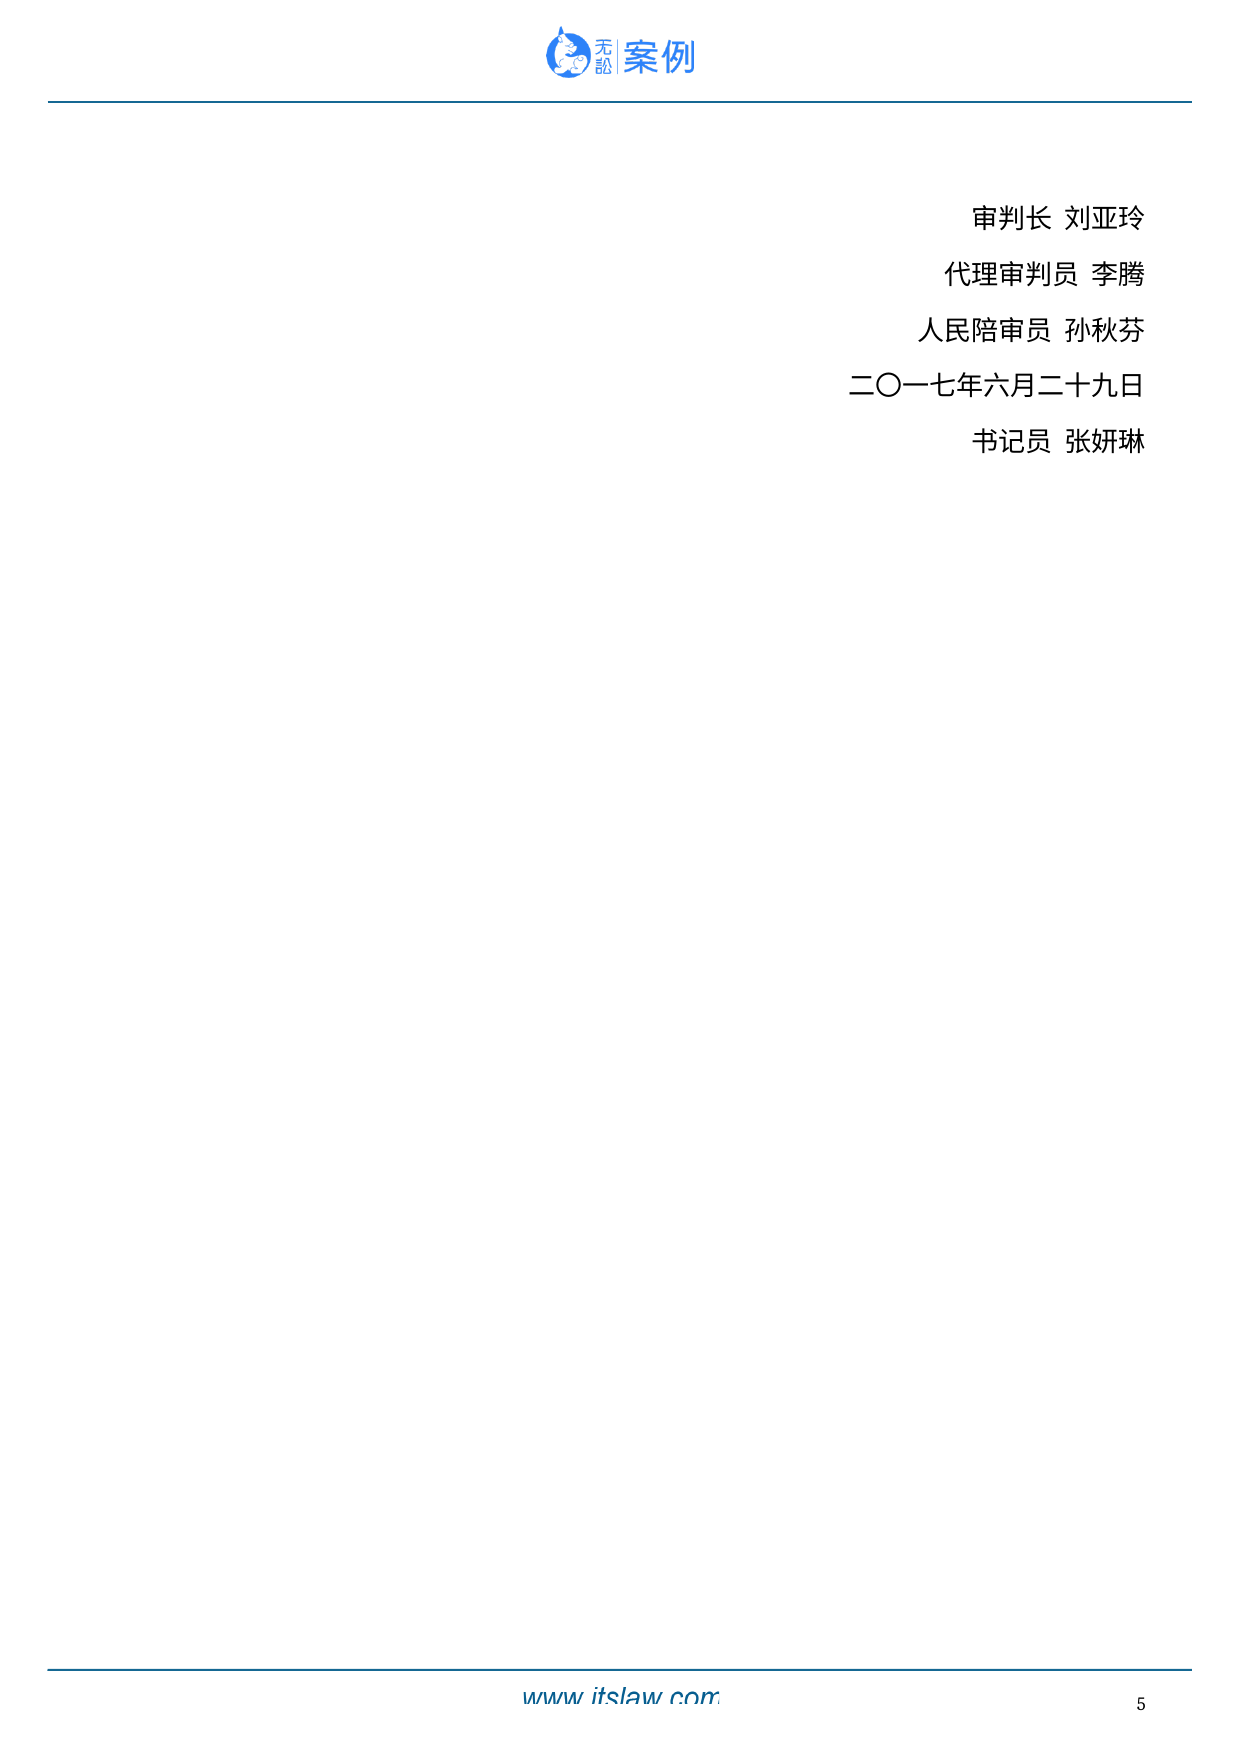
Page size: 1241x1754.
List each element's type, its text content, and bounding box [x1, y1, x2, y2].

picture [546, 26, 694, 78]
text 二〇一七年六月二十九日 [94, 362, 1146, 406]
picture [523, 1687, 720, 1704]
text 书记员 张妍琳 [94, 418, 1146, 462]
text 人民陪审员 孙秋芬 [94, 306, 1146, 350]
text 审判长 刘亚玲 [94, 194, 1146, 238]
text 代理审判员 李腾 [94, 250, 1146, 294]
